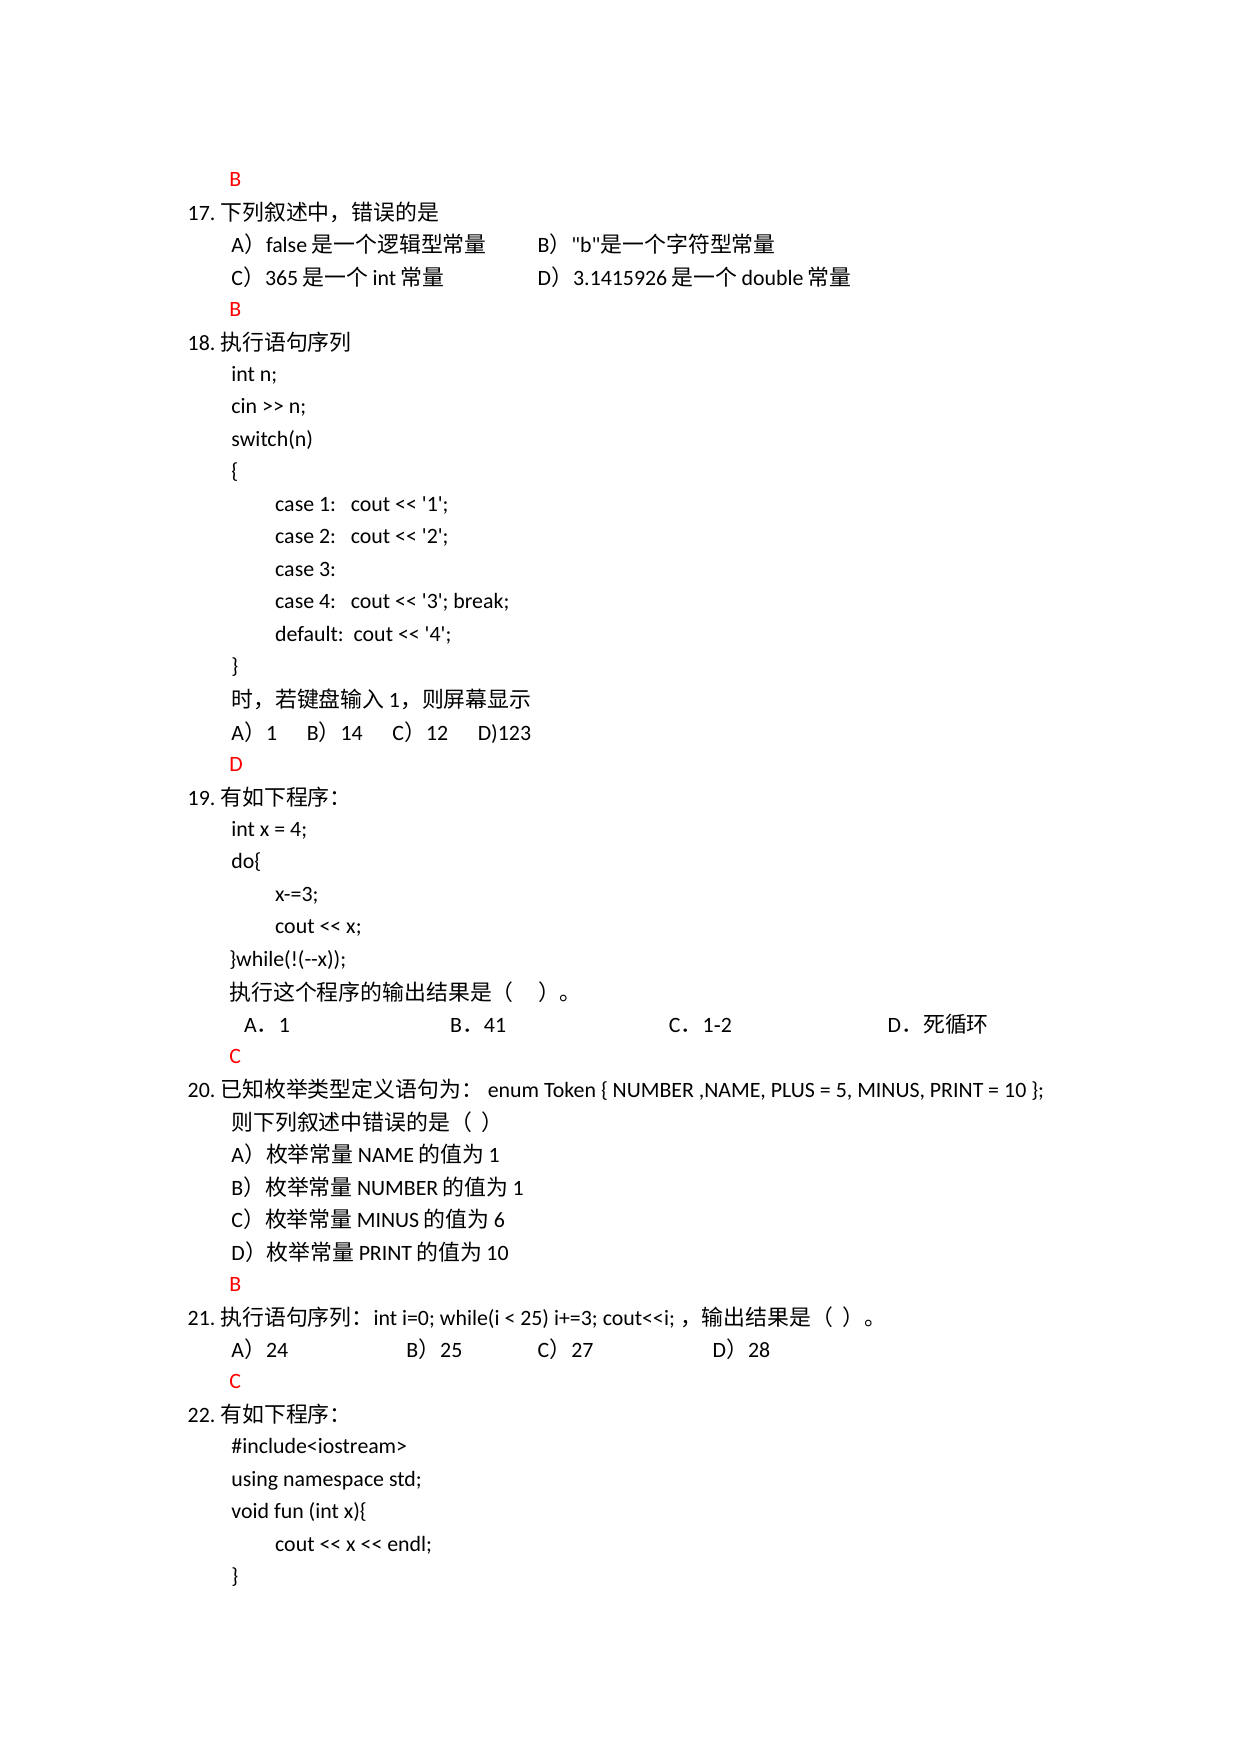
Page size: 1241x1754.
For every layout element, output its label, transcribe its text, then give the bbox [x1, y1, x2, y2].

text B [187, 292, 1053, 324]
text x-=3; [231, 877, 1053, 909]
text B [187, 162, 1053, 194]
text { [187, 454, 1053, 487]
text B [187, 1267, 1053, 1299]
text D [187, 747, 1053, 779]
text } [187, 1559, 1053, 1592]
text C [187, 1364, 1053, 1397]
text A．1 B．41 C．1-2 D．死循环 [187, 1007, 1053, 1039]
text 执行这个程序的输出结果是（ ）。 [187, 974, 1053, 1007]
text }while(!(--x)); [187, 942, 1053, 974]
text 21. 执行语句序列：int i=0; while(i < 25) i+=3; cout<<i; ，输出结果是（ ）。 [187, 1299, 1053, 1332]
text A）false是一个逻辑型常量 B）"b"是一个字符型常量 [187, 227, 1053, 259]
text A）24 B）25 C）27 D）28 [187, 1332, 1053, 1364]
text switch(n) [187, 422, 1053, 454]
text C [187, 1039, 1053, 1072]
text cout << x << endl; [187, 1527, 1053, 1559]
text 20. 已知枚举类型定义语句为： enum Token { NUMBER ,NAME, PLUS = 5, MINUS, PRINT = 10 }; [187, 1072, 1053, 1104]
text case 2: cout << '2'; [187, 519, 1053, 552]
text D）枚举常量PRINT的值为10 [187, 1234, 1053, 1267]
text B）枚举常量NUMBER的值为1 [187, 1169, 1053, 1202]
text } [187, 649, 1053, 682]
text case 3: [187, 552, 1053, 584]
text 时，若键盘输入1，则屏幕显示 [187, 682, 1053, 714]
text using namespace std; [187, 1462, 1053, 1494]
text default: cout << '4'; [231, 617, 1053, 649]
text do{ [187, 844, 1053, 877]
text 17. 下列叙述中，错误的是 [187, 194, 1053, 227]
text C）枚举常量MINUS的值为6 [187, 1202, 1053, 1234]
text cin >> n; [187, 389, 1053, 422]
text int n; [187, 357, 1053, 389]
text 22. 有如下程序： [187, 1397, 1053, 1429]
text A）枚举常量NAME的值为1 [187, 1137, 1053, 1169]
text #include<iostream> [187, 1429, 1053, 1462]
text cout << x; [231, 909, 1053, 942]
text void fun (int x){ [187, 1494, 1053, 1527]
text 19. 有如下程序： [187, 779, 1053, 812]
text case 4: cout << '3'; break; [187, 584, 1053, 617]
text case 1: cout << '1'; [231, 487, 1053, 519]
text 则下列叙述中错误的是（ ） [187, 1104, 1053, 1137]
text int x = 4; [187, 812, 1053, 844]
text 18. 执行语句序列 [187, 324, 1053, 357]
text C）365是一个int常量 D）3.1415926是一个double常量 [187, 259, 1053, 292]
text A）1 B）14 C）12 D)123 [187, 714, 1053, 747]
